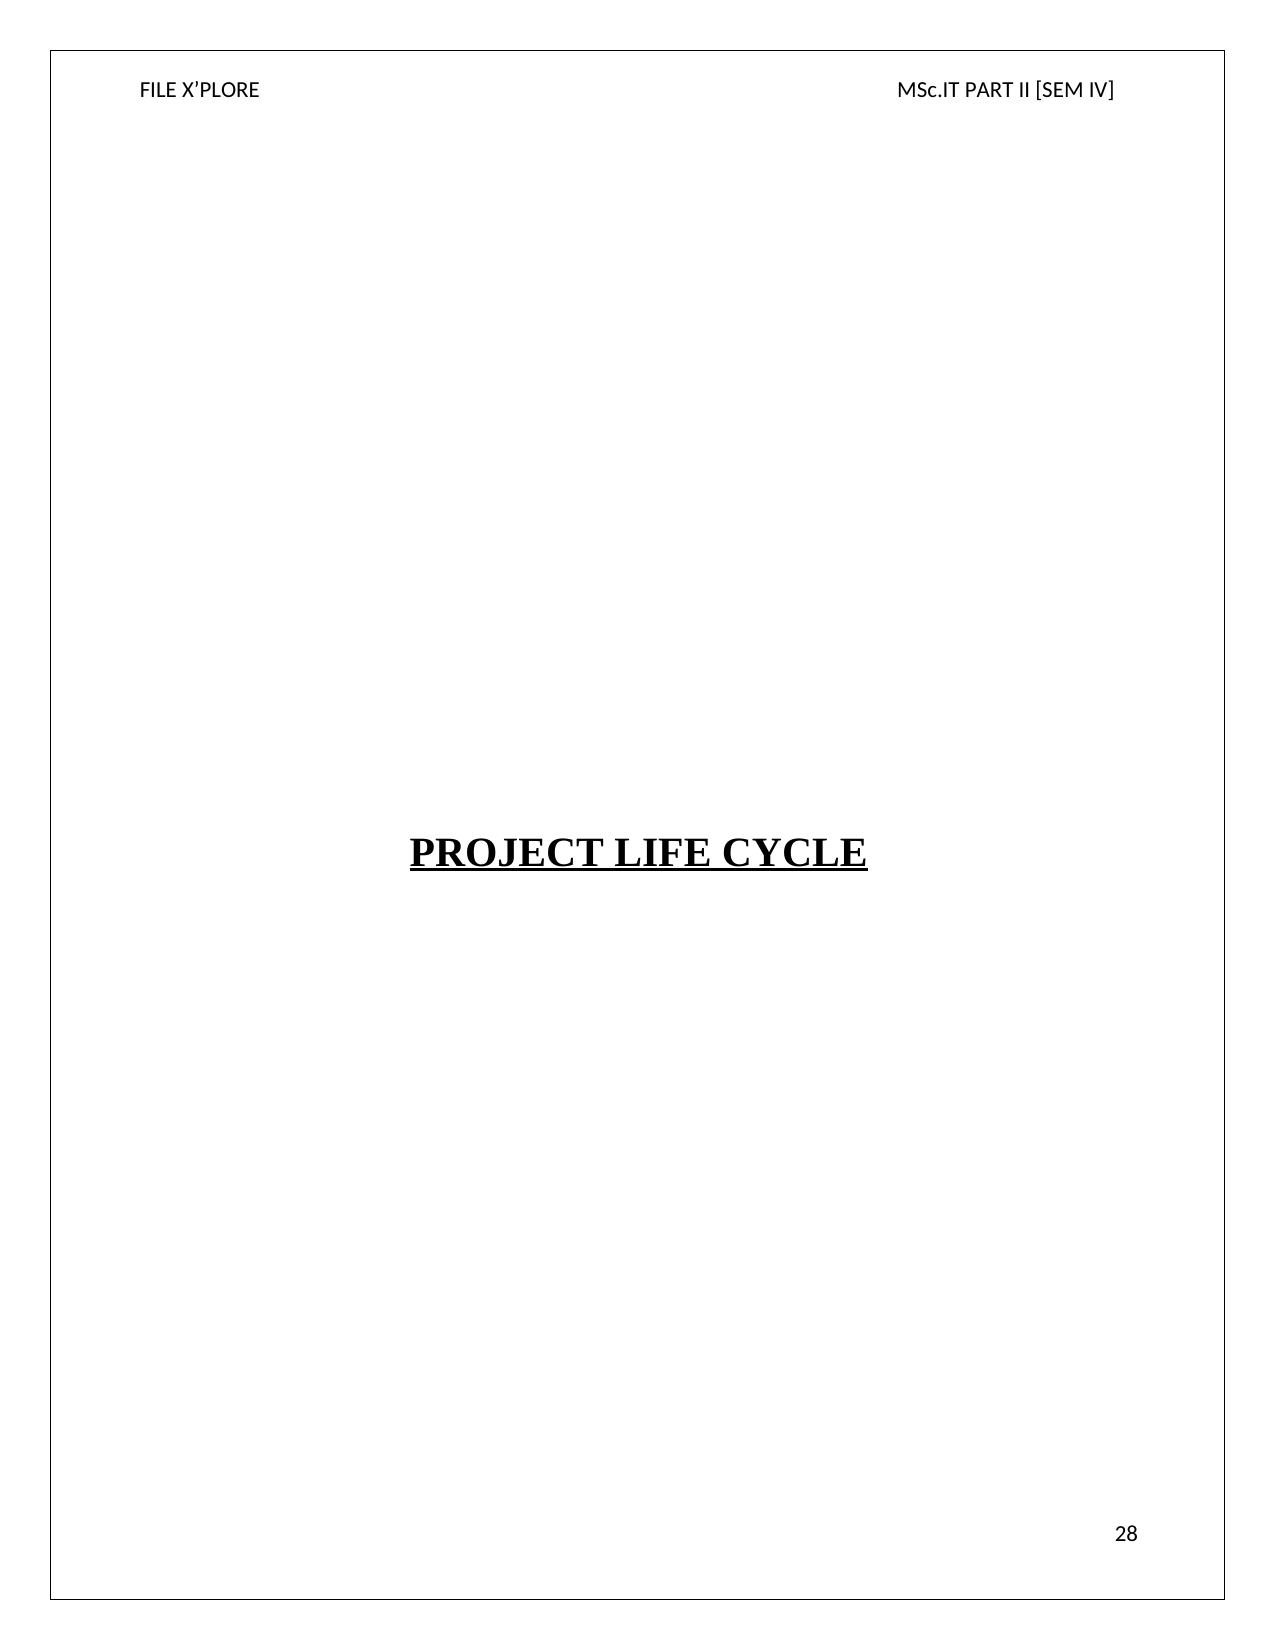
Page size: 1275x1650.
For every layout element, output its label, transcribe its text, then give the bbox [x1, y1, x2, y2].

text PROJECT LIFE CYCLE [139, 827, 1138, 875]
